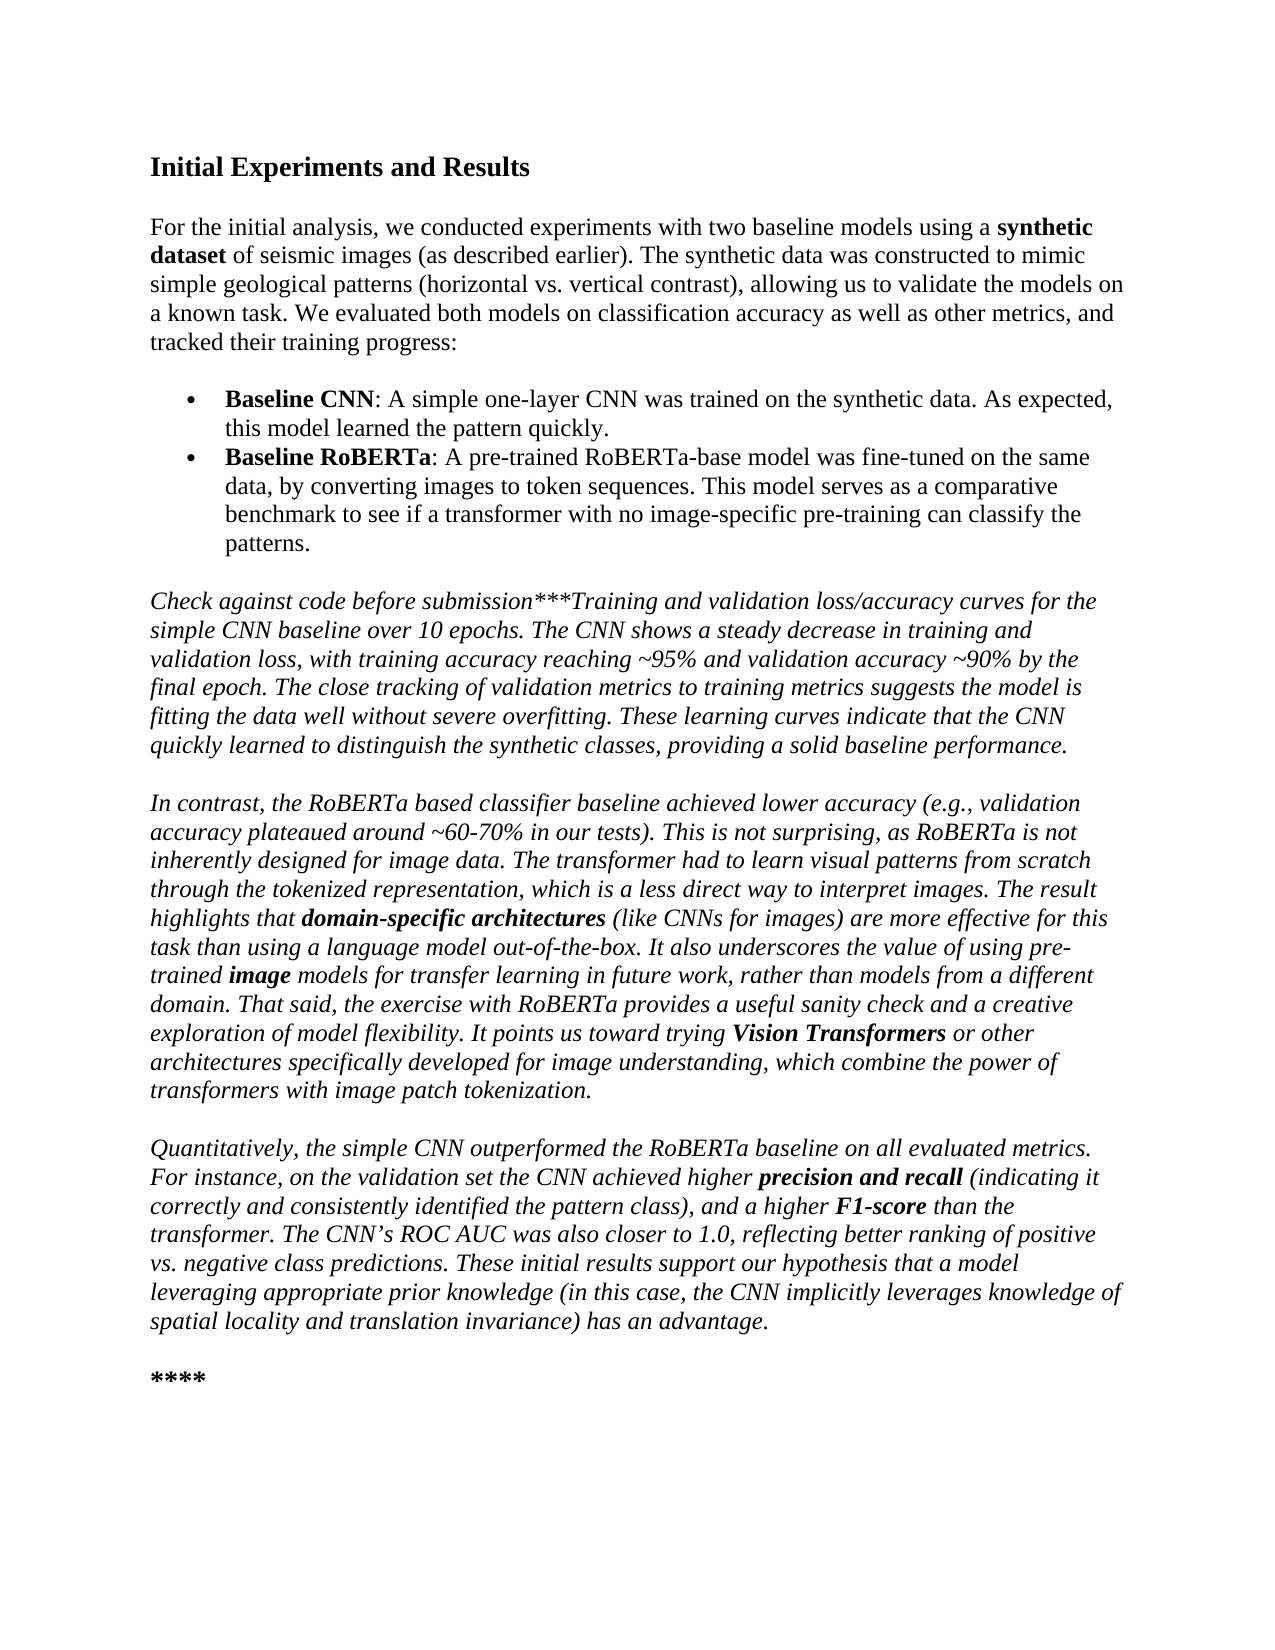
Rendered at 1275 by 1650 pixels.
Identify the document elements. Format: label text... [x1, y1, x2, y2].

list Baseline CNN: A simple one-layer CNN was trained on the synthetic data. As expected, this model learned the pattern quickly. [187, 384, 1125, 442]
text Quantitatively, the simple CNN outperformed the RoBERTa baseline on all evaluated metrics. For instance, on the validation set the CNN achieved higher precision and recall (indicating it correctly and consistently identified the pattern class), and a higher F1-score than the transformer. The CNN’s ROC AUC was also closer to 1.0, reflecting better ranking of positive vs. negative class predictions. These initial results support our hypothesis that a model leveraging appropriate prior knowledge (in this case, the CNN implicitly leverages knowledge of spatial locality and translation invariance) has an advantage. [150, 1133, 1125, 1334]
text For the initial analysis, we conducted experiments with two baseline models using a synthetic dataset of seismic images (as described earlier). The synthetic data was constructed to mimic simple geological patterns (horizontal vs. vertical contrast), allowing us to validate the models on a known task. We evaluated both models on classification accuracy as well as other metrics, and tracked their training progress: [150, 212, 1125, 355]
text Check against code before submission***Training and validation loss/accuracy curves for the simple CNN baseline over 10 epochs. The CNN shows a steady decrease in training and validation loss, with training accuracy reaching ~95% and validation accuracy ~90% by the final epoch. The close tracking of validation metrics to training metrics suggests the model is fitting the data well without severe overfitting. These learning curves indicate that the CNN quickly learned to distinguish the synthetic classes, providing a solid baseline performance. [150, 586, 1125, 759]
text **** [150, 1364, 1125, 1396]
list Baseline RoBERTa: A pre-trained RoBERTa-base model was fine-tuned on the same data, by converting images to token sequences. This model serves as a comparative benchmark to see if a transformer with no image-specific pre-training can classify the patterns. [187, 442, 1125, 557]
text Initial Experiments and Results [150, 150, 1125, 182]
text In contrast, the RoBERTa based classifier baseline achieved lower accuracy (e.g., validation accuracy plateaued around ~60-70% in our tests). This is not surprising, as RoBERTa is not inherently designed for image data. The transformer had to learn visual patterns from scratch through the tokenized representation, which is a less direct way to interpret images. The result highlights that domain-specific architectures (like CNNs for images) are more effective for this task than using a language model out-of-the-box. It also underscores the value of using pre-trained image models for transfer learning in future work, rather than models from a different domain. That said, the exercise with RoBERTa provides a useful sanity check and a creative exploration of model flexibility. It points us toward trying Vision Transformers or other architectures specifically developed for image understanding, which combine the power of transformers with image patch tokenization. [150, 788, 1125, 1104]
